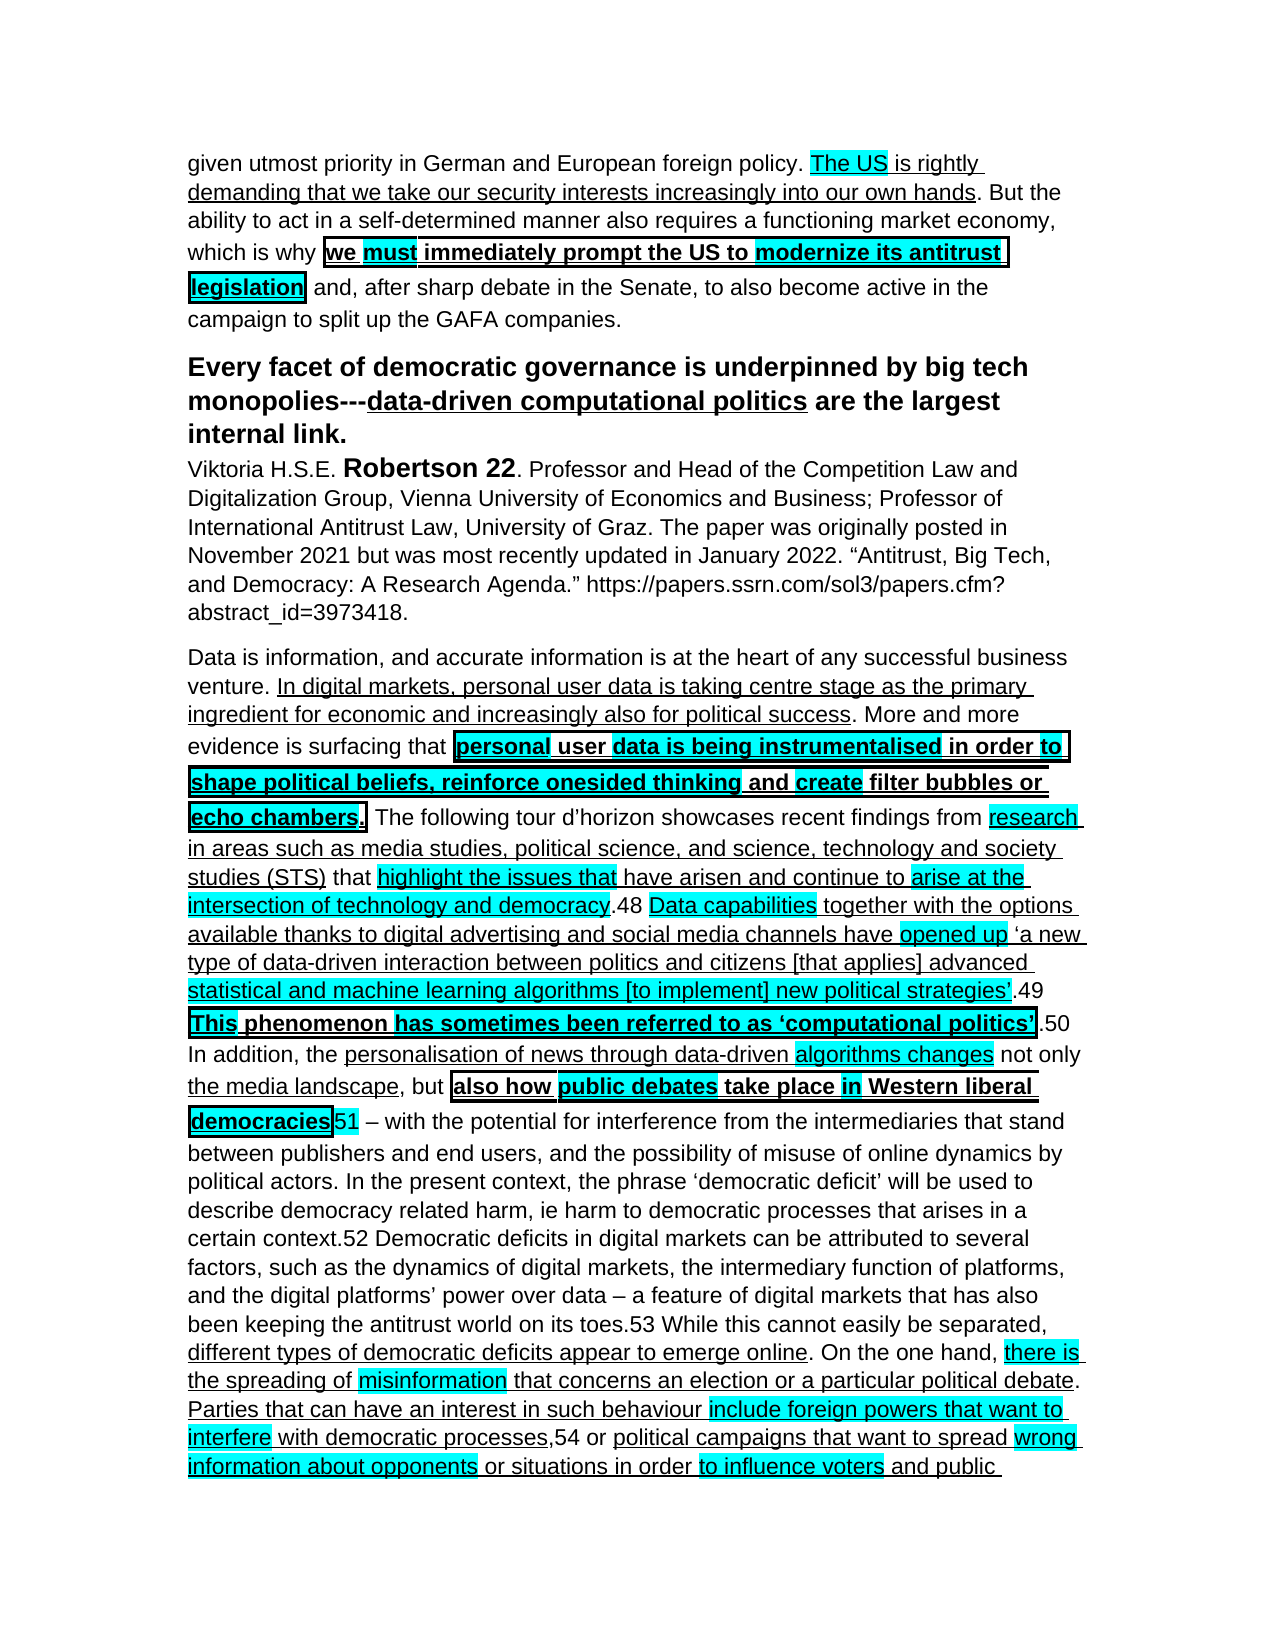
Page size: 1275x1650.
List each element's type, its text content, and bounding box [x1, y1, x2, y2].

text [187, 150, 1087, 332]
text Viktoria H.S.E. Robertson 22. Professor and Head of the Competition Law and Digitalization Group, Vienna University of Economics and Business; Professor of International Antitrust Law, University of Graz. The paper was originally posted in November 2021 but was most recently updated in January 2022. “Antitrust, Big Tech, and Democracy: A Research Agenda.” https://papers.ssrn.com/sol3/papers.cfm?abstract_id=3973418. [187, 452, 1087, 626]
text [187, 944, 1087, 1479]
subtitle Every facet of democratic governance is underpinned by big tech monopolies---data-driven computational politics are the largest internal link. [187, 351, 1087, 449]
